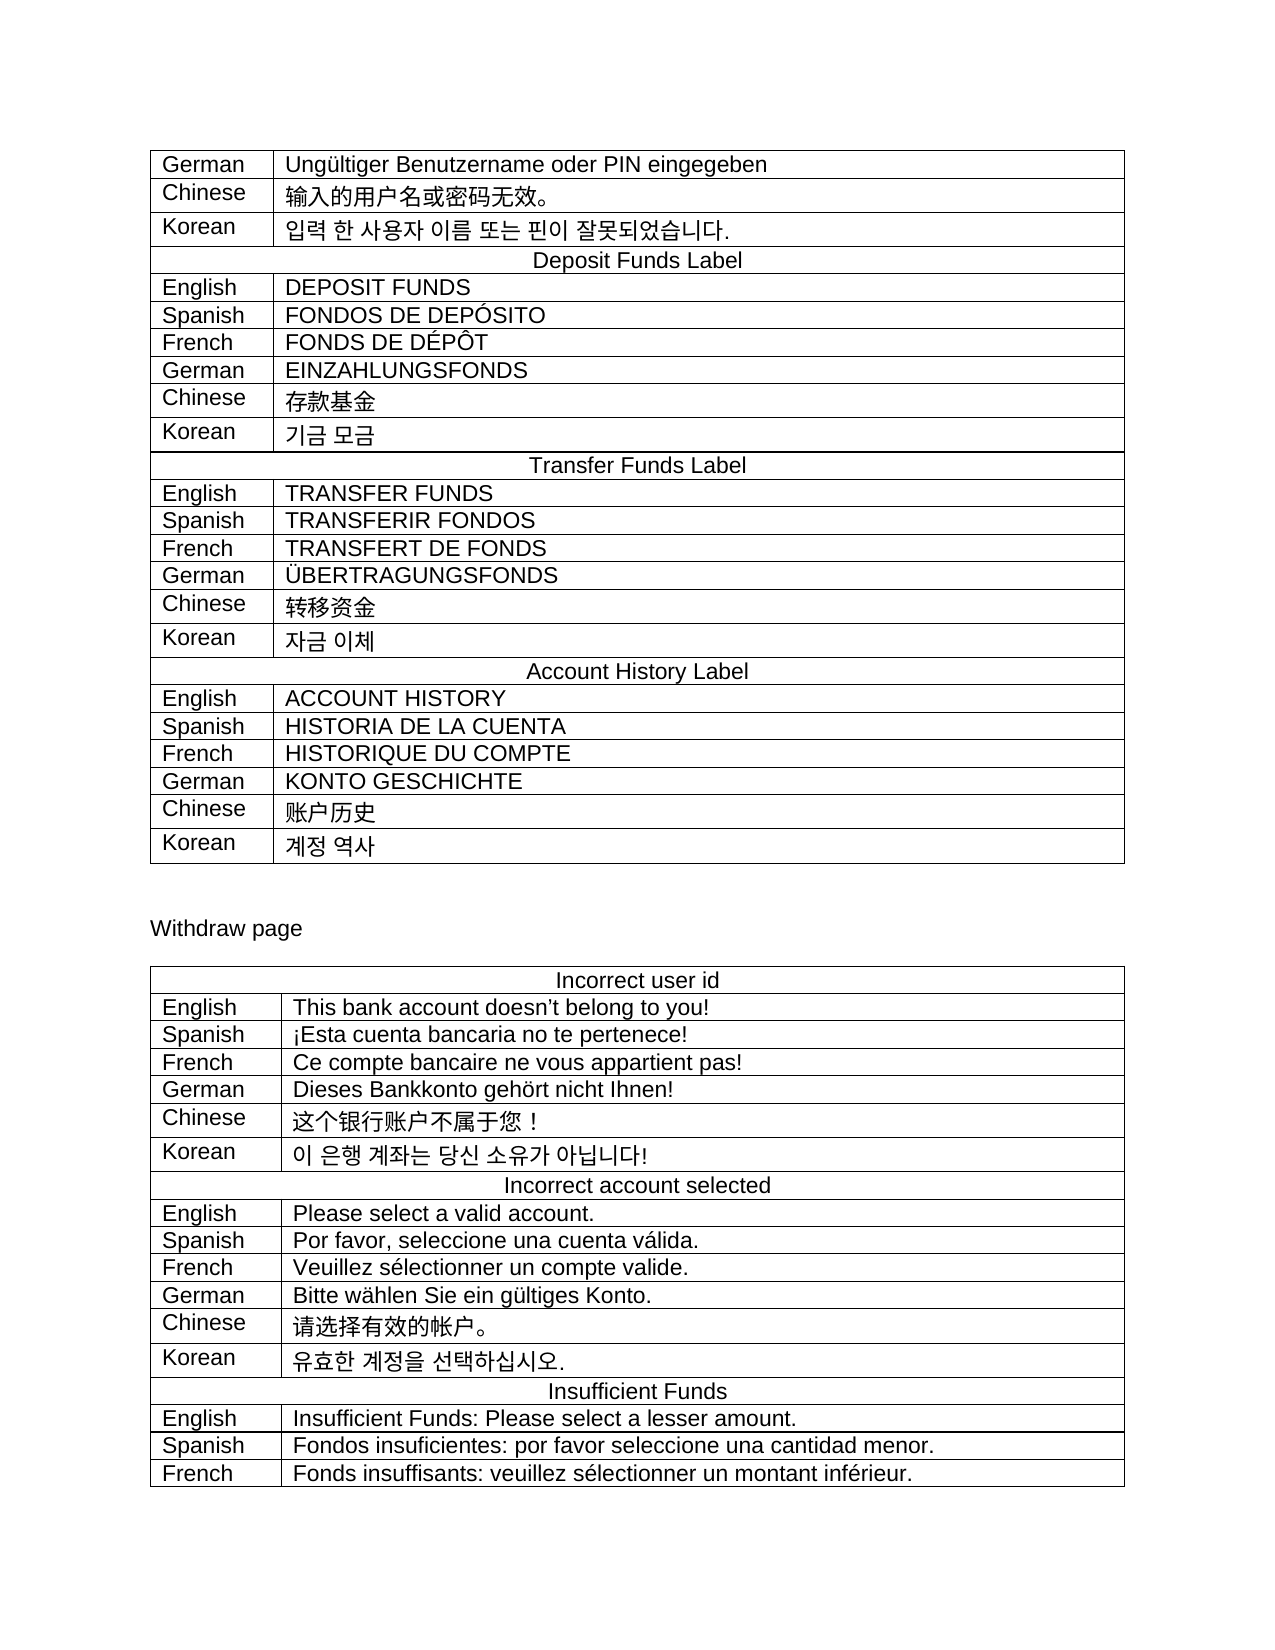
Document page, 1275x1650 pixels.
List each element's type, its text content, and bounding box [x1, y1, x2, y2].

table_cell Transfer Funds Label [151, 453, 1124, 479]
table_cell Chinese [151, 1104, 281, 1137]
table_cell Korean [151, 213, 273, 246]
table_cell Incorrect account selected [151, 1172, 1124, 1198]
table_cell Chinese [151, 179, 273, 212]
table_cell German [151, 151, 273, 177]
table_cell 存款基金 [274, 384, 1124, 417]
table_cell Insufficient Funds [151, 1378, 1124, 1404]
table_cell Spanish [151, 507, 273, 534]
table_cell English [151, 480, 273, 506]
table_cell English [151, 685, 273, 712]
table_cell Deposit Funds Label [151, 247, 1124, 273]
table_header Incorrect user id [151, 967, 1124, 993]
table_cell French [151, 535, 273, 561]
table_cell Chinese [151, 795, 273, 828]
table_cell KONTO GESCHICHTE [274, 768, 1124, 794]
table_cell Chinese [151, 384, 273, 417]
table_cell French [151, 1254, 281, 1281]
table_cell ÜBERTRAGUNGSFONDS [274, 562, 1124, 588]
table_cell Chinese [151, 590, 273, 623]
table_cell Spanish [151, 302, 273, 328]
table_cell FONDOS DE DEPÓSITO [274, 302, 1124, 328]
table_cell ACCOUNT HISTORY [274, 685, 1124, 712]
table_cell 이 은행 계좌는 당신 소유가 아닙니다! [282, 1138, 1124, 1171]
table_cell ¡Esta cuenta bancaria no te pertenece! [282, 1021, 1124, 1048]
table_cell This bank account doesn’t belong to you! [282, 994, 1124, 1020]
table_cell DEPOSIT FUNDS [274, 274, 1124, 301]
table_cell Chinese [151, 1309, 281, 1342]
table_cell Account History Label [151, 658, 1124, 684]
table_cell French [151, 740, 273, 767]
text Withdraw page [150, 914, 1125, 941]
table_cell Spanish [151, 713, 273, 739]
table_cell Spanish [151, 1433, 281, 1459]
table_cell 유효한 계정을 선택하십시오. [282, 1344, 1124, 1377]
table_cell English [151, 1200, 281, 1226]
table_cell German [151, 1076, 281, 1103]
table_cell Korean [151, 829, 273, 862]
table_cell FONDS DE DÉPÔT [274, 329, 1124, 356]
table_cell 자금 이체 [274, 624, 1124, 657]
table_cell TRANSFERT DE FONDS [274, 535, 1124, 561]
table_cell 입력 한 사용자 이름 또는 핀이 잘못되었습니다. [274, 213, 1124, 246]
table_cell German [151, 562, 273, 588]
table_cell Korean [151, 418, 273, 451]
table_cell German [151, 1282, 281, 1308]
table_cell Fonds insuffisants: veuillez sélectionner un montant inférieur. [282, 1460, 1124, 1486]
table_cell TRANSFER FUNDS [274, 480, 1124, 506]
table_cell Spanish [151, 1227, 281, 1253]
table_cell TRANSFERIR FONDOS [274, 507, 1124, 534]
table_cell 转移资金 [274, 590, 1124, 623]
table_cell Korean [151, 1138, 281, 1171]
table_cell 账户历史 [274, 795, 1124, 828]
table_cell HISTORIA DE LA CUENTA [274, 713, 1124, 739]
table_cell Bitte wählen Sie ein gültiges Konto. [282, 1282, 1124, 1308]
table_cell English [151, 994, 281, 1020]
table_cell 기금 모금 [274, 418, 1124, 451]
table_cell Ce compte bancaire ne vous appartient pas! [282, 1049, 1124, 1075]
table_cell English [151, 274, 273, 301]
table_cell Fondos insuficientes: por favor seleccione una cantidad menor. [282, 1433, 1124, 1459]
table_cell HISTORIQUE DU COMPTE [274, 740, 1124, 767]
table_cell Korean [151, 1344, 281, 1377]
table_cell 계정 역사 [274, 829, 1124, 862]
table_cell French [151, 329, 273, 356]
table_cell 输入的用户名或密码无效。 [274, 179, 1124, 212]
table_cell French [151, 1049, 281, 1075]
table_cell Por favor, seleccione una cuenta válida. [282, 1227, 1124, 1253]
table_cell Please select a valid account. [282, 1200, 1124, 1226]
table_cell Ungültiger Benutzername oder PIN eingegeben [274, 151, 1124, 177]
table_cell German [151, 357, 273, 383]
table_cell Insufficient Funds: Please select a lesser amount. [282, 1405, 1124, 1431]
table_cell EINZAHLUNGSFONDS [274, 357, 1124, 383]
table_cell Dieses Bankkonto gehört nicht Ihnen! [282, 1076, 1124, 1103]
table_cell French [151, 1460, 281, 1486]
table_cell 这个银行账户不属于您！ [282, 1104, 1124, 1137]
table_cell German [151, 768, 273, 794]
table_cell Spanish [151, 1021, 281, 1048]
table_cell Korean [151, 624, 273, 657]
table_cell 请选择有效的帐户。 [282, 1309, 1124, 1342]
table_cell English [151, 1405, 281, 1431]
table_cell Veuillez sélectionner un compte valide. [282, 1254, 1124, 1281]
